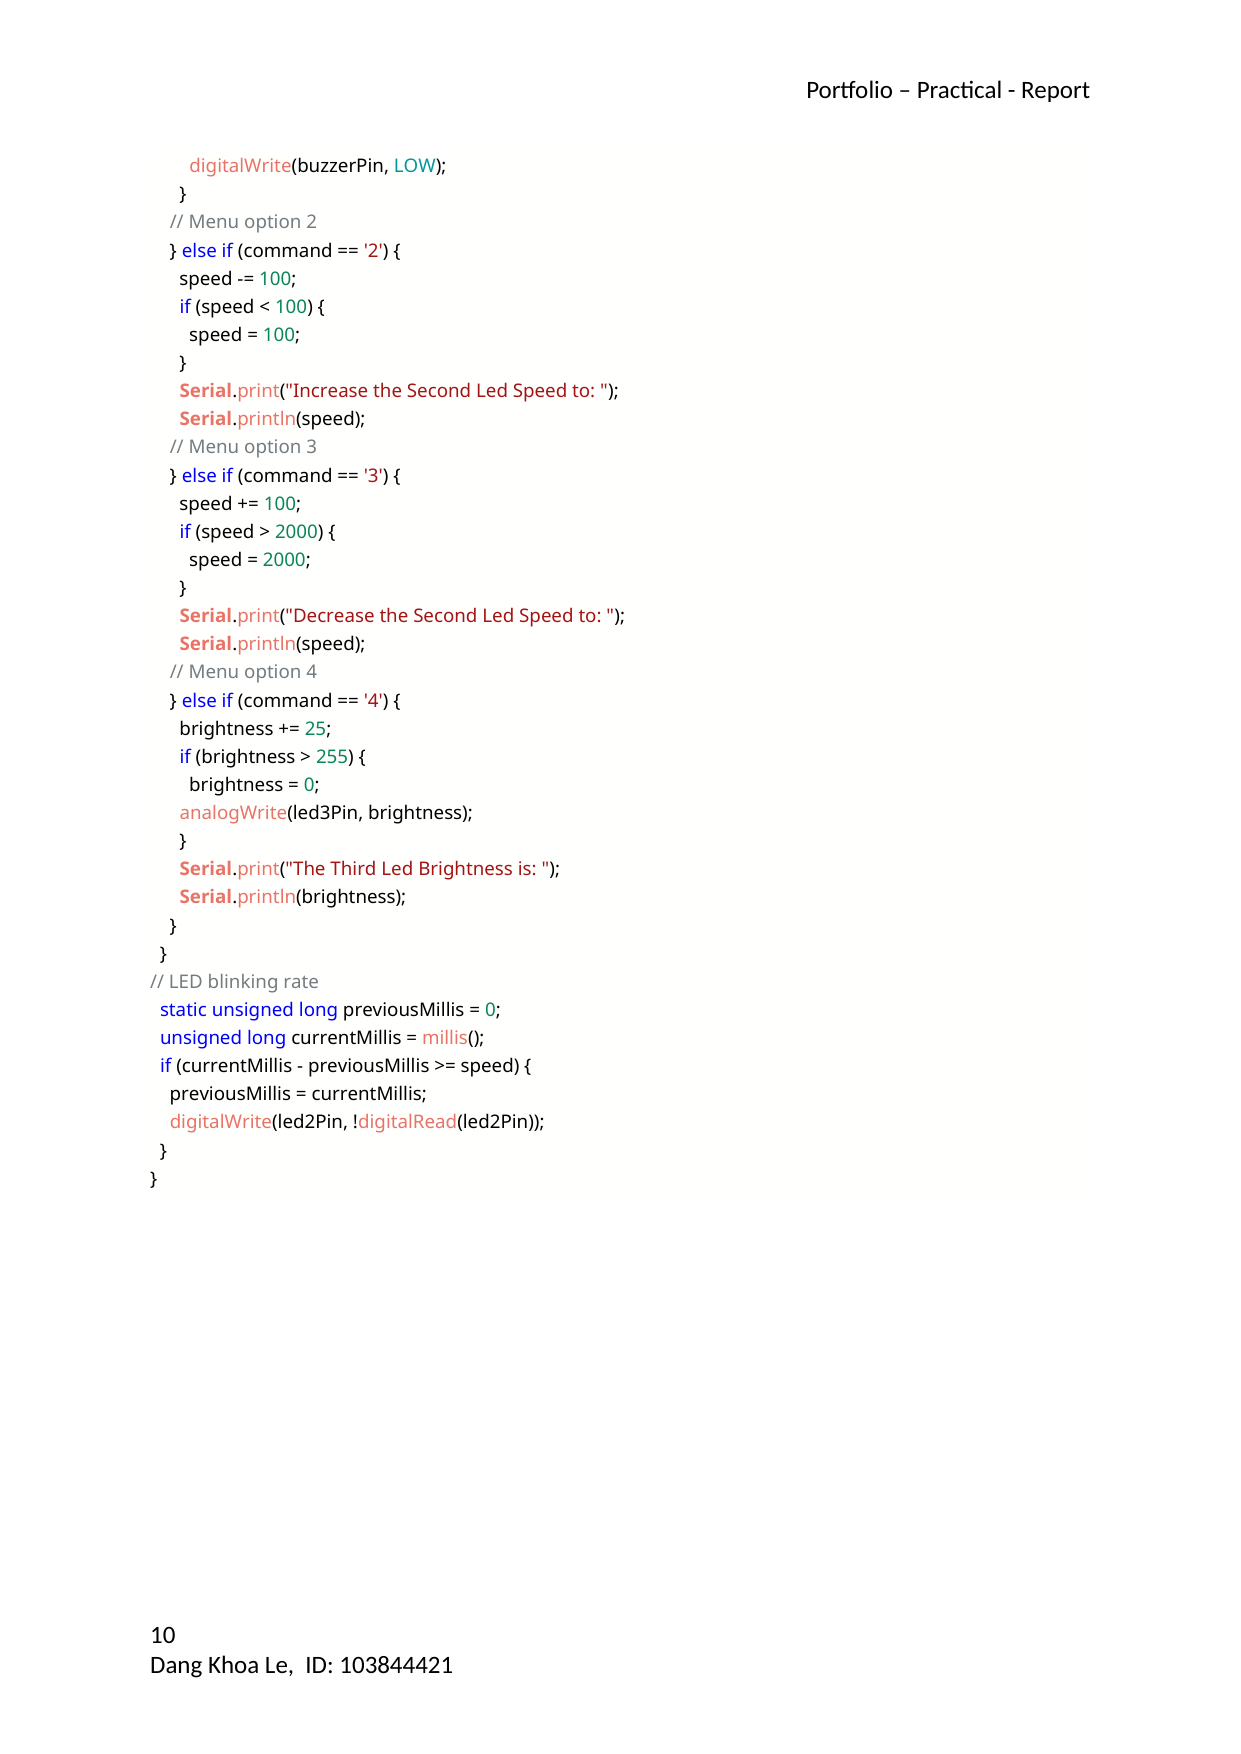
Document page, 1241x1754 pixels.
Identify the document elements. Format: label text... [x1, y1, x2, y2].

text if (brightness > 255) { [150, 741, 1090, 769]
text speed = 100; [150, 319, 1090, 347]
text } else if (command == '3') { [150, 459, 1090, 487]
text } [150, 1162, 1090, 1191]
text } [150, 1134, 1090, 1162]
text } [150, 937, 1090, 966]
text Serial.println(speed); [150, 628, 1090, 656]
text speed -= 100; [150, 262, 1090, 291]
text if (currentMillis - previousMillis >= speed) { [150, 1050, 1090, 1078]
text Serial.print("Decrease the Second Led Speed to: "); [150, 600, 1090, 628]
text brightness = 0; [150, 769, 1090, 797]
text brightness += 25; [150, 712, 1090, 741]
text digitalWrite(buzzerPin, LOW); [150, 150, 1090, 178]
text previousMillis = currentMillis; [150, 1078, 1090, 1106]
text // Menu option 4 [150, 656, 1090, 684]
text if (speed < 100) { [150, 291, 1090, 319]
text Serial.print("The Third Led Brightness is: "); [150, 853, 1090, 881]
text Serial.print("Increase the Second Led Speed to: "); [150, 375, 1090, 403]
text Serial.println(speed); [150, 403, 1090, 431]
text } [150, 825, 1090, 853]
text if (speed > 2000) { [150, 516, 1090, 544]
text speed = 2000; [150, 544, 1090, 572]
text speed += 100; [150, 487, 1090, 516]
text // Menu option 2 [150, 206, 1090, 234]
text } else if (command == '4') { [150, 684, 1090, 712]
text } [150, 909, 1090, 937]
text static unsigned long previousMillis = 0; [150, 994, 1090, 1022]
text } [150, 178, 1090, 206]
text unsigned long currentMillis = millis(); [150, 1022, 1090, 1050]
text analogWrite(led3Pin, brightness); [150, 797, 1090, 825]
text } [150, 572, 1090, 600]
text } else if (command == '2') { [150, 234, 1090, 262]
text digitalWrite(led2Pin, !digitalRead(led2Pin)); [150, 1106, 1090, 1134]
text Serial.println(brightness); [150, 881, 1090, 909]
text } [150, 347, 1090, 375]
text // Menu option 3 [150, 431, 1090, 459]
text // LED blinking rate [150, 966, 1090, 994]
